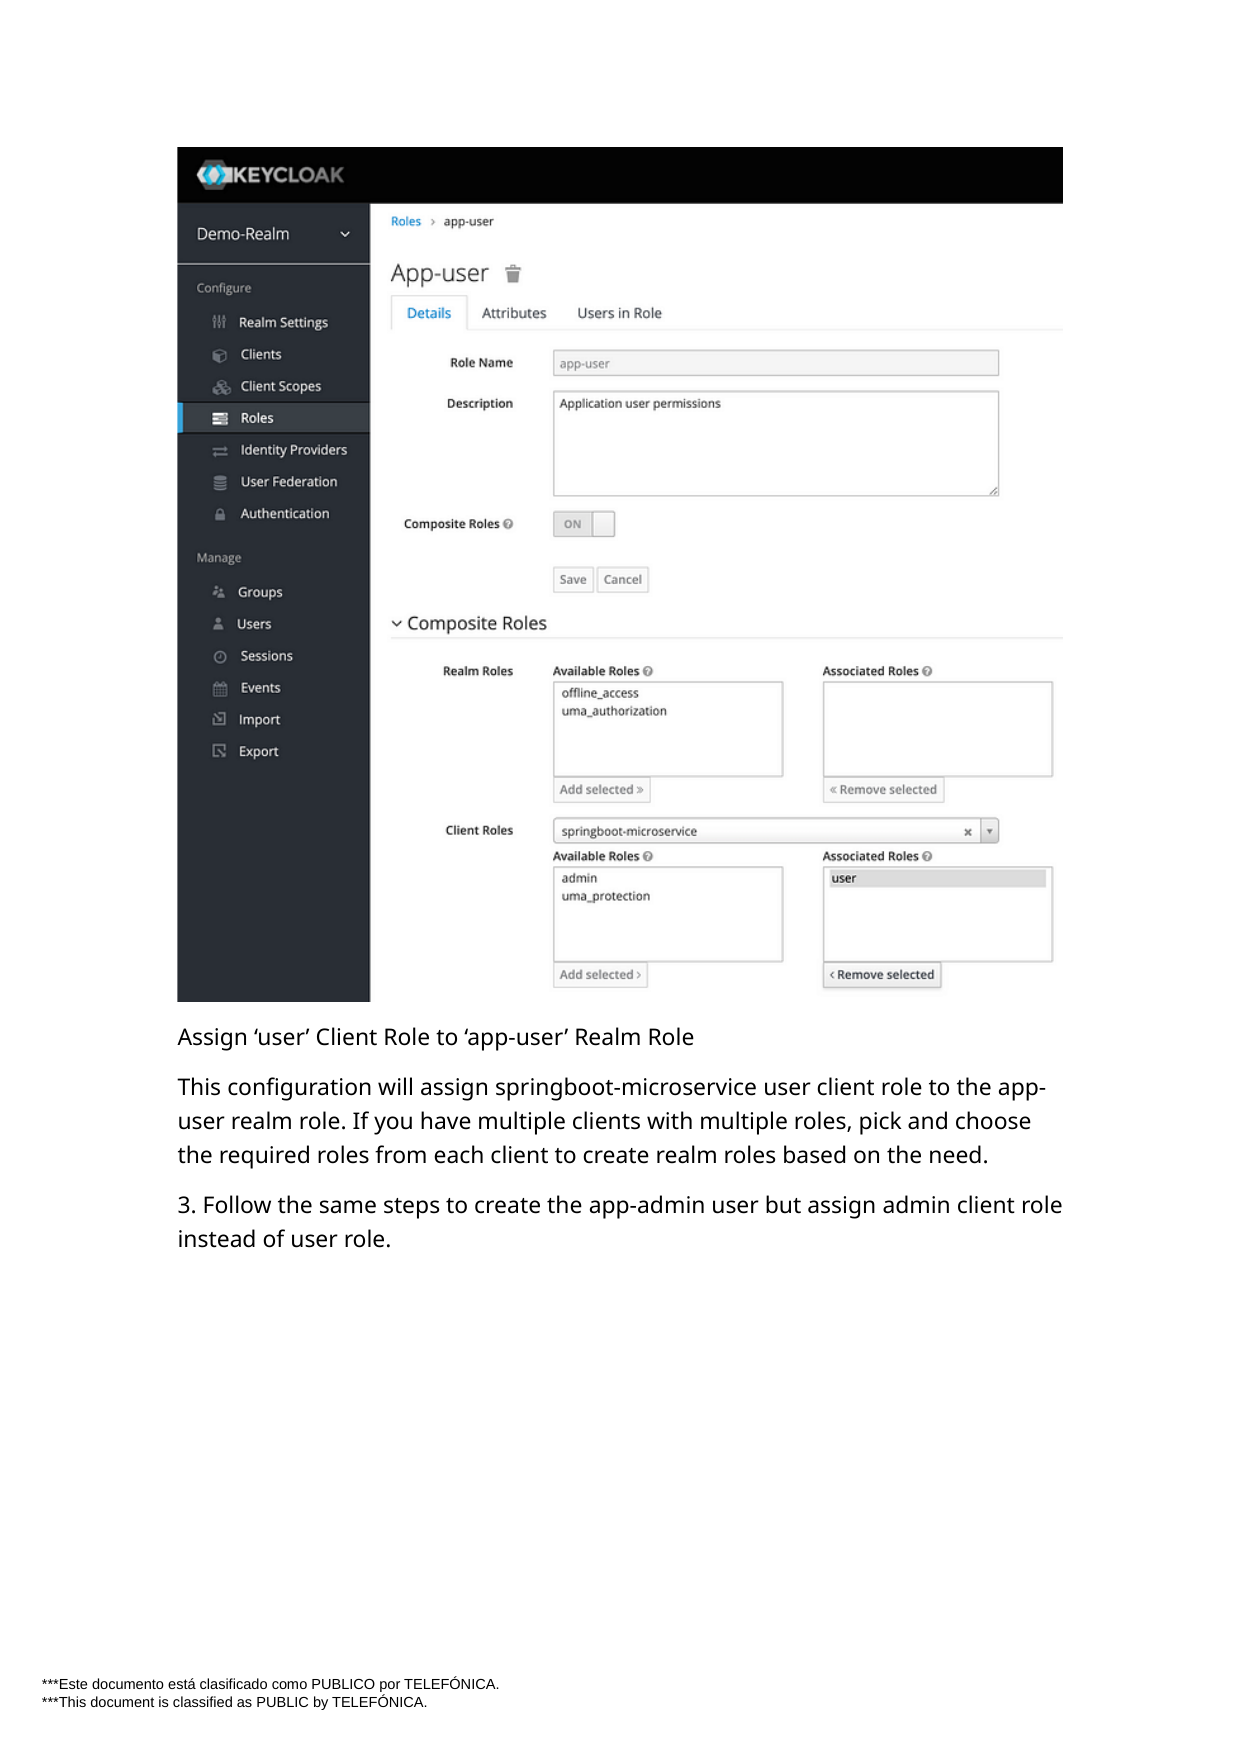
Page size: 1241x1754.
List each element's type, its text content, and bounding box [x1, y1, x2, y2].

text Assign ‘user’ Client Role to ‘app-user’ Realm Role [177, 1021, 1063, 1052]
picture [177, 147, 1063, 1002]
text 3. Follow the same steps to create the app-admin user but assign admin client role instead of user role. [177, 1189, 1063, 1254]
text This configuration will assign springboot-microservice user client role to the app-user realm role. If you have multiple clients with multiple roles, pick and choose the required roles from each client to create realm roles based on the need. [177, 1071, 1063, 1170]
